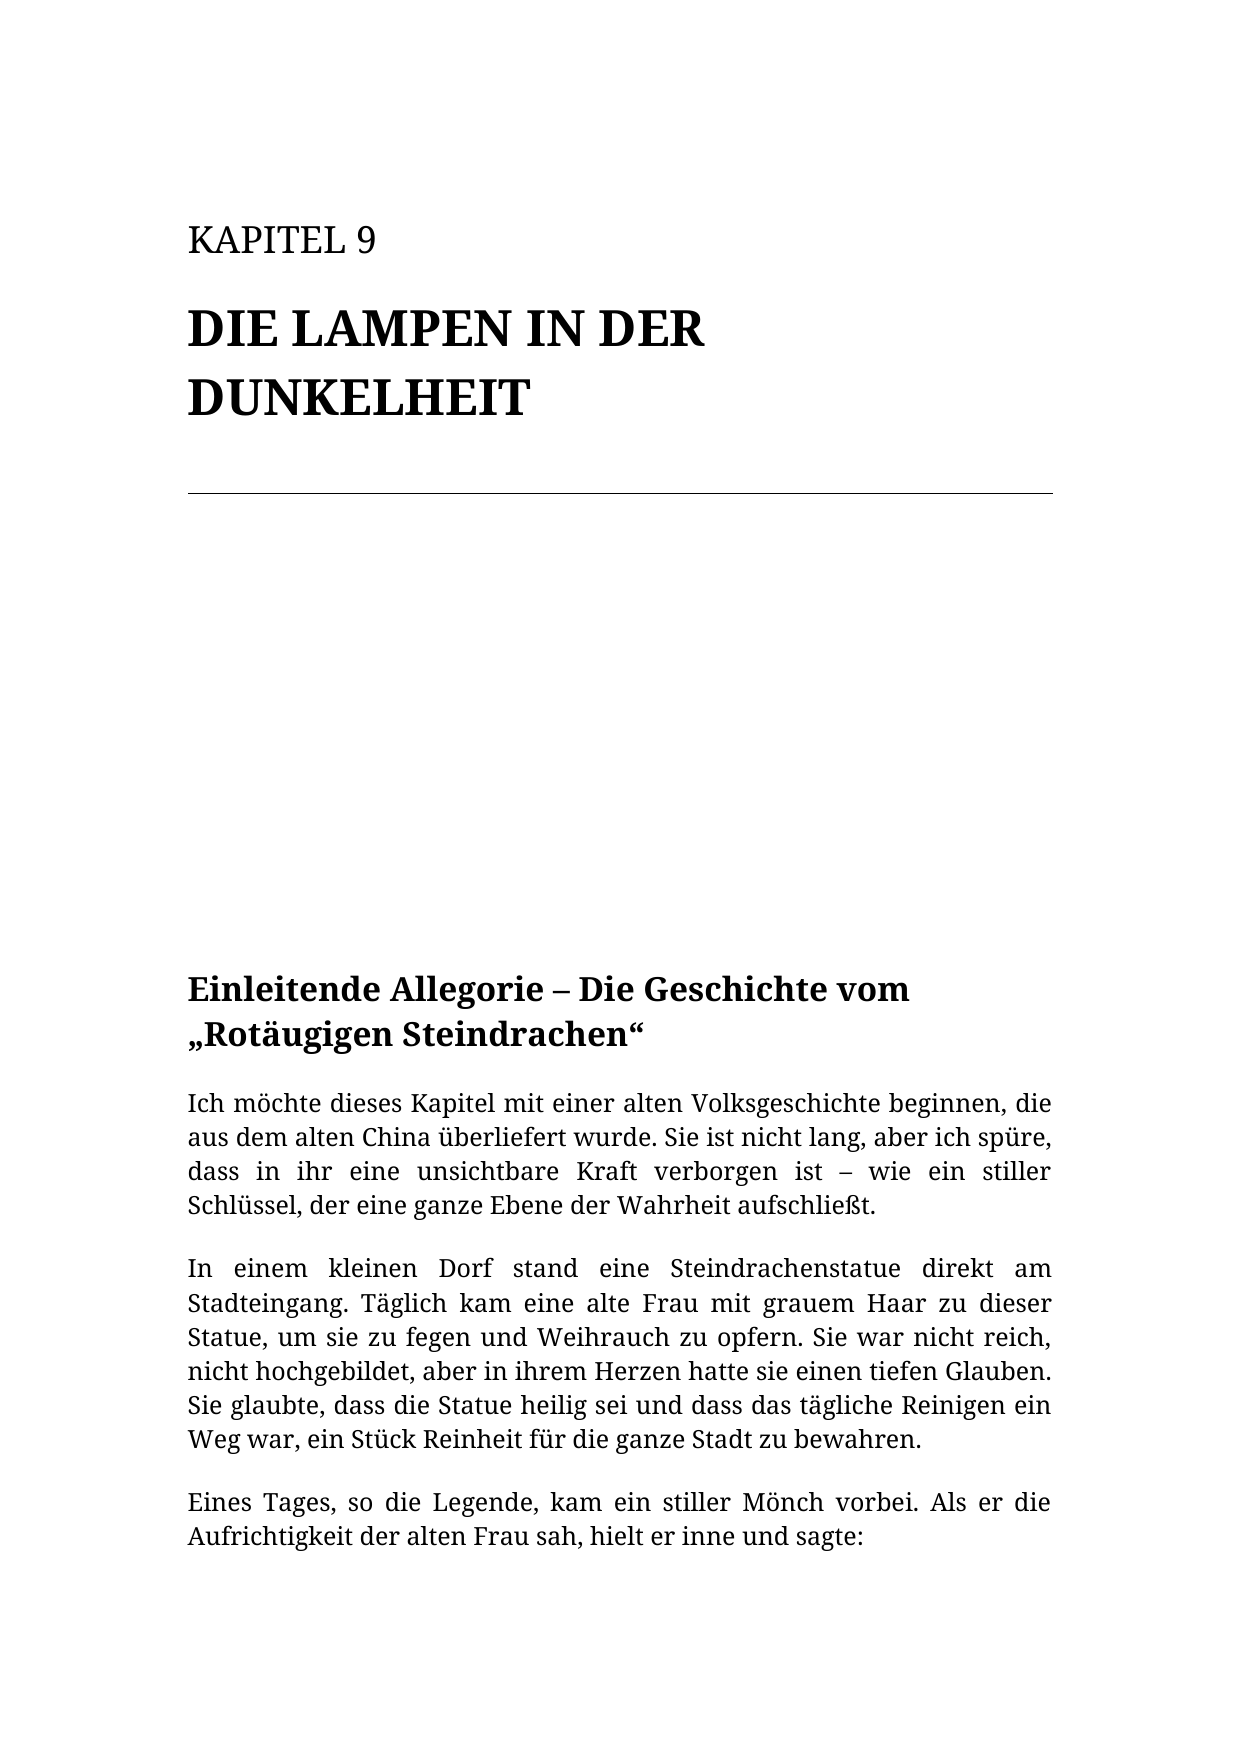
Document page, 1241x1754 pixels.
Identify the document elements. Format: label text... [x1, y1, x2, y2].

text DIE LAMPEN IN DER DUNKELHEIT [187, 293, 1053, 430]
text Einleitende Allegorie – Die Geschichte vom „Rotäugigen Steindrachen“ [187, 966, 1053, 1057]
text In einem kleinen Dorf stand eine Steindrachenstatue direkt am Stadteingang. Täglich kam eine alte Frau mit grauem Haar zu dieser Statue, um sie zu fegen und Weihrauch zu opfern. Sie war nicht reich, nicht hochgebildet, aber in ihrem Herzen hatte sie einen tiefen Glauben. Sie glaubte, dass die Statue heilig sei und dass das tägliche Reinigen ein Weg war, ein Stück Reinheit für die ganze Stadt zu bewahren. [187, 1251, 1053, 1456]
text Ich möchte dieses Kapitel mit einer alten Volksgeschichte beginnen, die aus dem alten China überliefert wurde. Sie ist nicht lang, aber ich spüre, dass in ihr eine unsichtbare Kraft verborgen ist – wie ein stiller Schlüssel, der eine ganze Ebene der Wahrheit aufschließt. [187, 1086, 1053, 1222]
text KAPITEL 9 [187, 213, 1053, 264]
text Eines Tages, so die Legende, kam ein stiller Mönch vorbei. Als er die Aufrichtigkeit der alten Frau sah, hielt er inne und sagte: [187, 1485, 1053, 1553]
